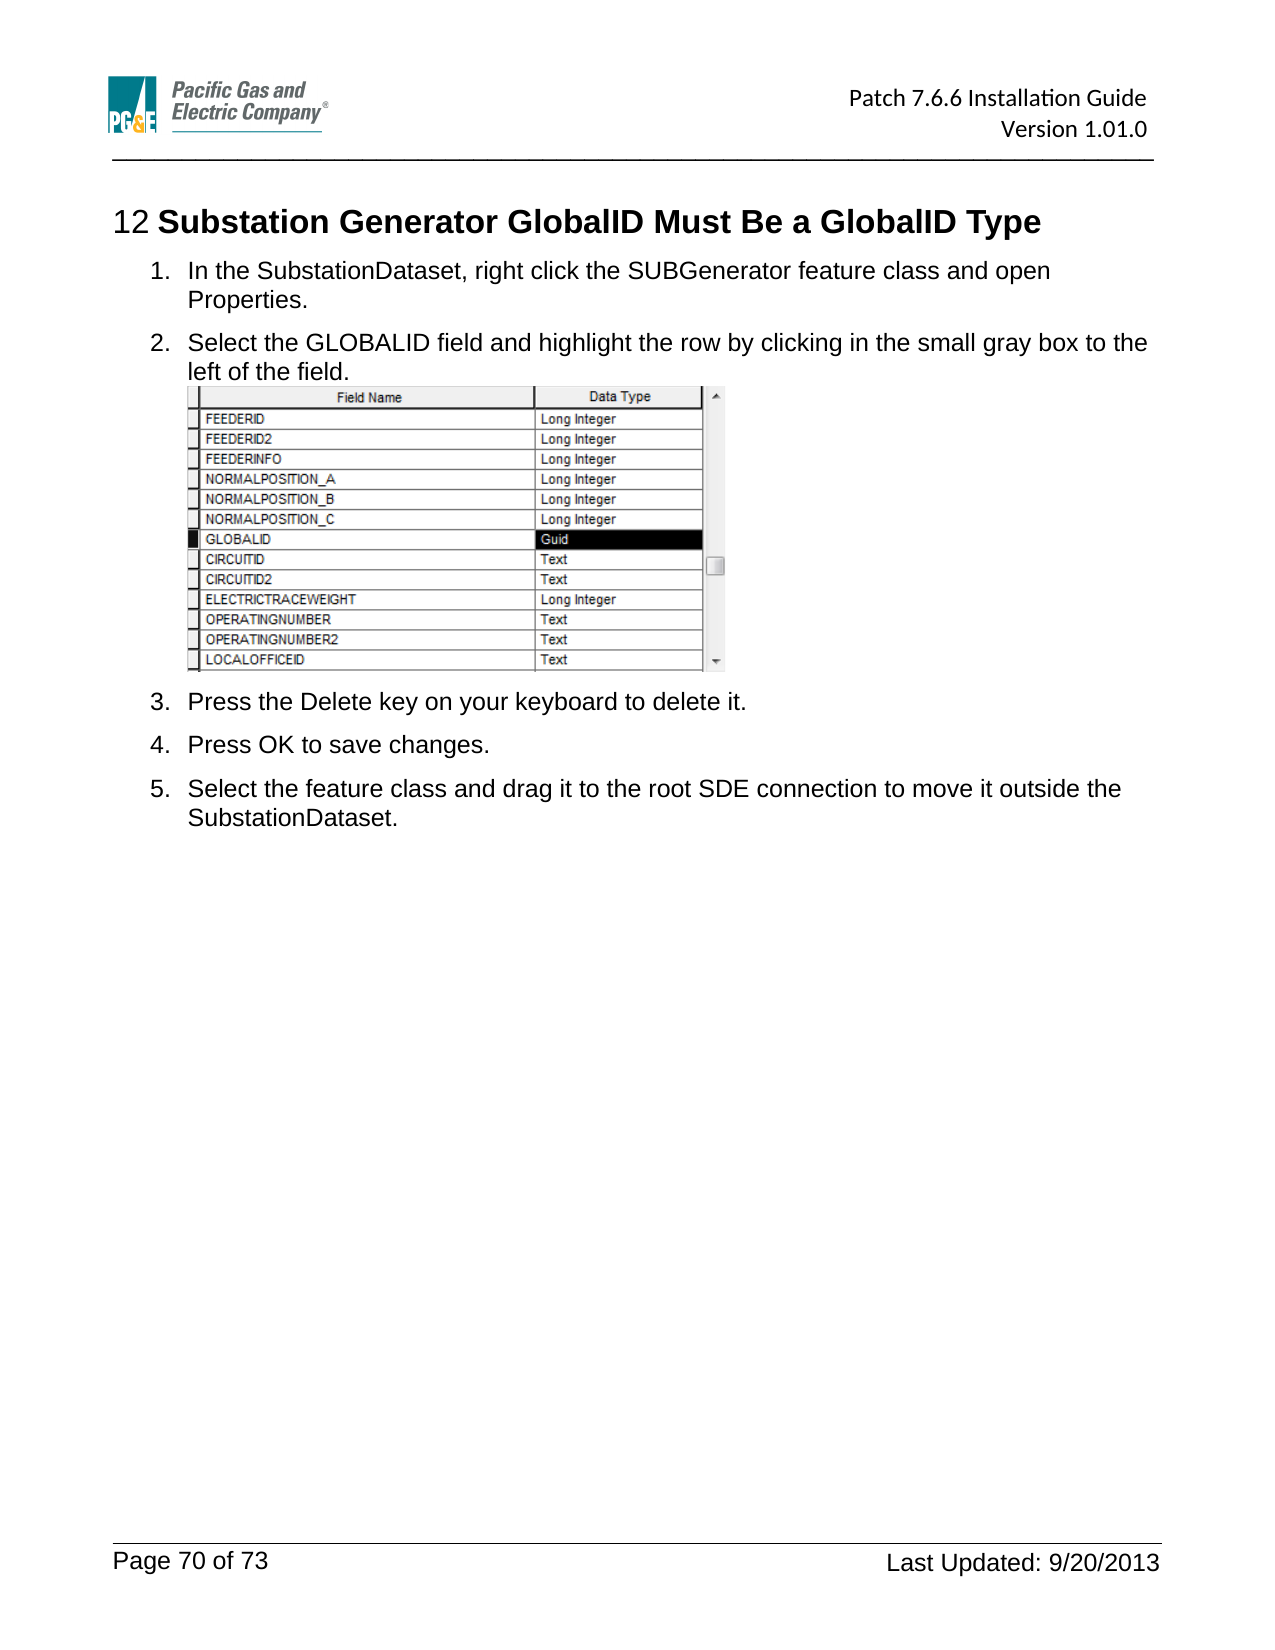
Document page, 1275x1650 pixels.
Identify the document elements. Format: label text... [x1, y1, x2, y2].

list Press the Delete key on your keyboard to delete it. [150, 687, 1162, 715]
list In the SubstationDataset, right click the SUBGenerator feature class and open Properties. [150, 256, 1162, 313]
list Press OK to save changes. [150, 730, 1162, 759]
subtitle Substation Generator GlobalID Must Be a GlobalID Type [112, 202, 1162, 241]
picture [187, 386, 726, 672]
list Select the feature class and drag it to the root SDE connection to move it outside the SubstationDataset. [150, 774, 1162, 832]
